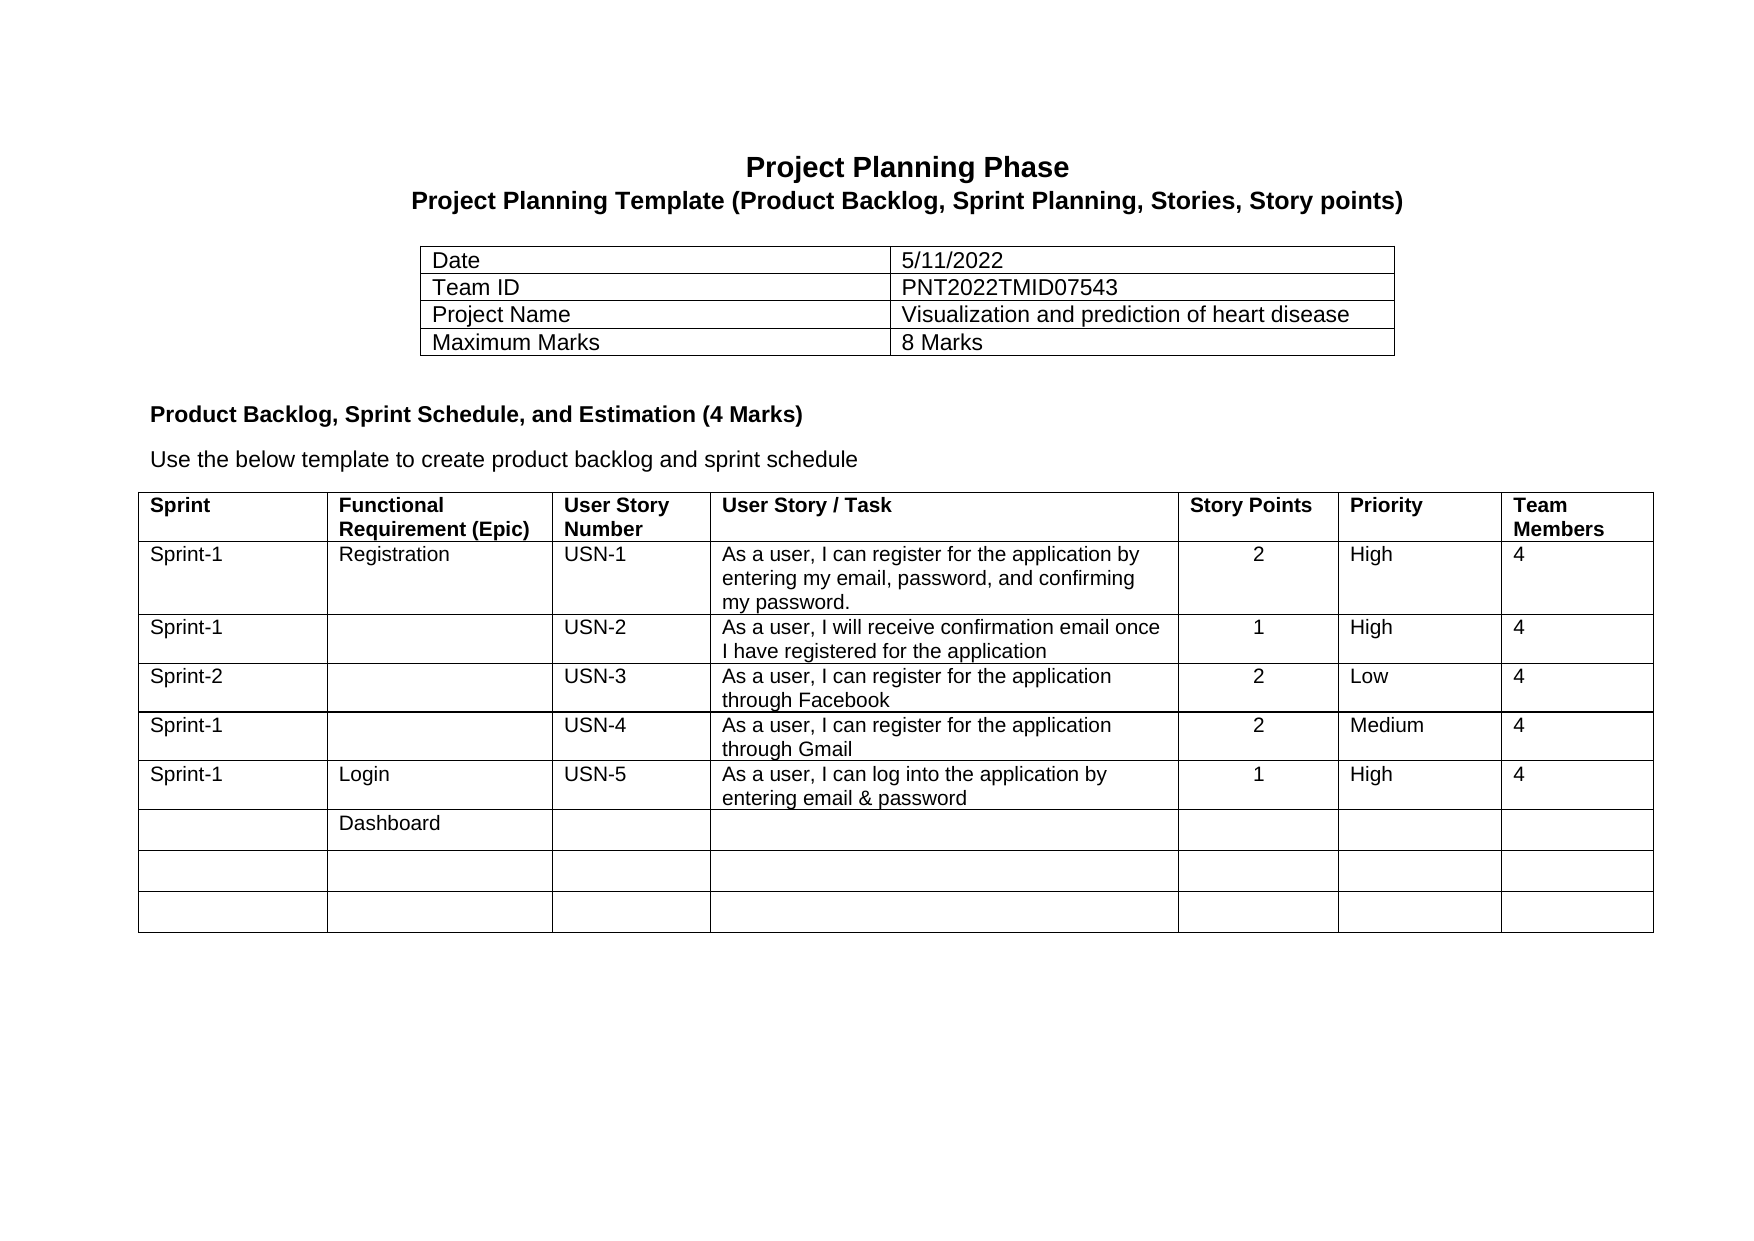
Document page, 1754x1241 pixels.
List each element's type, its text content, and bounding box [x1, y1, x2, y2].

table_cell Sprint-2 [139, 664, 327, 711]
table_cell [1179, 851, 1338, 891]
text Use the below template to create product backlog and sprint schedule [150, 446, 1665, 473]
table_cell Visualization and prediction of heart disease [891, 301, 1394, 328]
table_cell Sprint-1 [139, 713, 327, 760]
table_cell [1339, 851, 1501, 891]
table_cell Sprint-1 [139, 542, 327, 613]
table_header Team Members [1502, 493, 1653, 541]
table_cell Medium [1339, 713, 1501, 760]
table_header User Story / Task [711, 493, 1178, 541]
table_cell High [1339, 761, 1501, 809]
table_cell [1339, 892, 1501, 932]
table_cell As a user, I can register for the application through Facebook [711, 664, 1178, 711]
text Project Planning Template (Product Backlog, Sprint Planning, Stories, Story points) [150, 186, 1665, 215]
table_cell As a user, I can register for the application by entering my email, password, and confirming my password. [711, 542, 1178, 613]
table_header Priority [1339, 493, 1501, 541]
table_cell Maximum Marks [421, 329, 890, 355]
table_cell High [1339, 542, 1501, 613]
table_cell [328, 892, 552, 932]
table_cell Registration [328, 542, 552, 613]
table_cell 4 [1502, 615, 1653, 662]
table_cell 1 [1179, 761, 1338, 809]
table_cell [553, 851, 710, 891]
table_cell [1502, 810, 1653, 850]
table_cell 8 Marks [891, 329, 1394, 355]
table_cell [1339, 810, 1501, 850]
table_cell [1179, 892, 1338, 932]
table_cell [328, 851, 552, 891]
table_cell Sprint-1 [139, 615, 327, 662]
table_cell As a user, I can register for the application through Gmail [711, 713, 1178, 760]
table_cell USN-3 [553, 664, 710, 711]
table_header User Story Number [553, 493, 710, 541]
table_cell [328, 664, 552, 711]
table_cell [139, 810, 327, 850]
table_cell [711, 851, 1178, 891]
table_cell USN-5 [553, 761, 710, 809]
table_cell [553, 892, 710, 932]
table_header 5/11/2022 [891, 247, 1394, 273]
table_cell Sprint-1 [139, 761, 327, 809]
table_header Date [421, 247, 890, 273]
table_cell [553, 810, 710, 850]
text Project Planning Phase [150, 150, 1665, 183]
table_cell [1502, 851, 1653, 891]
table_cell [328, 713, 552, 760]
table_header Sprint [139, 493, 327, 541]
table_cell 4 [1502, 542, 1653, 613]
table_cell [139, 851, 327, 891]
table_cell Project Name [421, 301, 890, 328]
table_cell [711, 892, 1178, 932]
table_cell PNT2022TMID07543 [891, 274, 1394, 300]
table_cell [711, 810, 1178, 850]
table_cell USN-2 [553, 615, 710, 662]
table_cell [139, 892, 327, 932]
table_cell 4 [1502, 664, 1653, 711]
table_cell Login [328, 761, 552, 809]
table_cell USN-1 [553, 542, 710, 613]
table_cell 1 [1179, 615, 1338, 662]
table_cell [1179, 810, 1338, 850]
table_header Functional Requirement (Epic) [328, 493, 552, 541]
table_cell [1502, 892, 1653, 932]
text Product Backlog, Sprint Schedule, and Estimation (4 Marks) [150, 401, 1665, 428]
table_cell As a user, I can log into the application by entering email & password [711, 761, 1178, 809]
table_header Story Points [1179, 493, 1338, 541]
table_cell As a user, I will receive confirmation email once I have registered for the application [711, 615, 1178, 662]
table_cell 4 [1502, 761, 1653, 809]
table_cell 4 [1502, 713, 1653, 760]
table_cell [328, 615, 552, 662]
table_cell Low [1339, 664, 1501, 711]
table_cell High [1339, 615, 1501, 662]
table_cell USN-4 [553, 713, 710, 760]
table_cell 2 [1179, 664, 1338, 711]
table_cell 2 [1179, 713, 1338, 760]
table_cell Team ID [421, 274, 890, 300]
table_cell 2 [1179, 542, 1338, 613]
table_cell Dashboard [328, 810, 552, 850]
